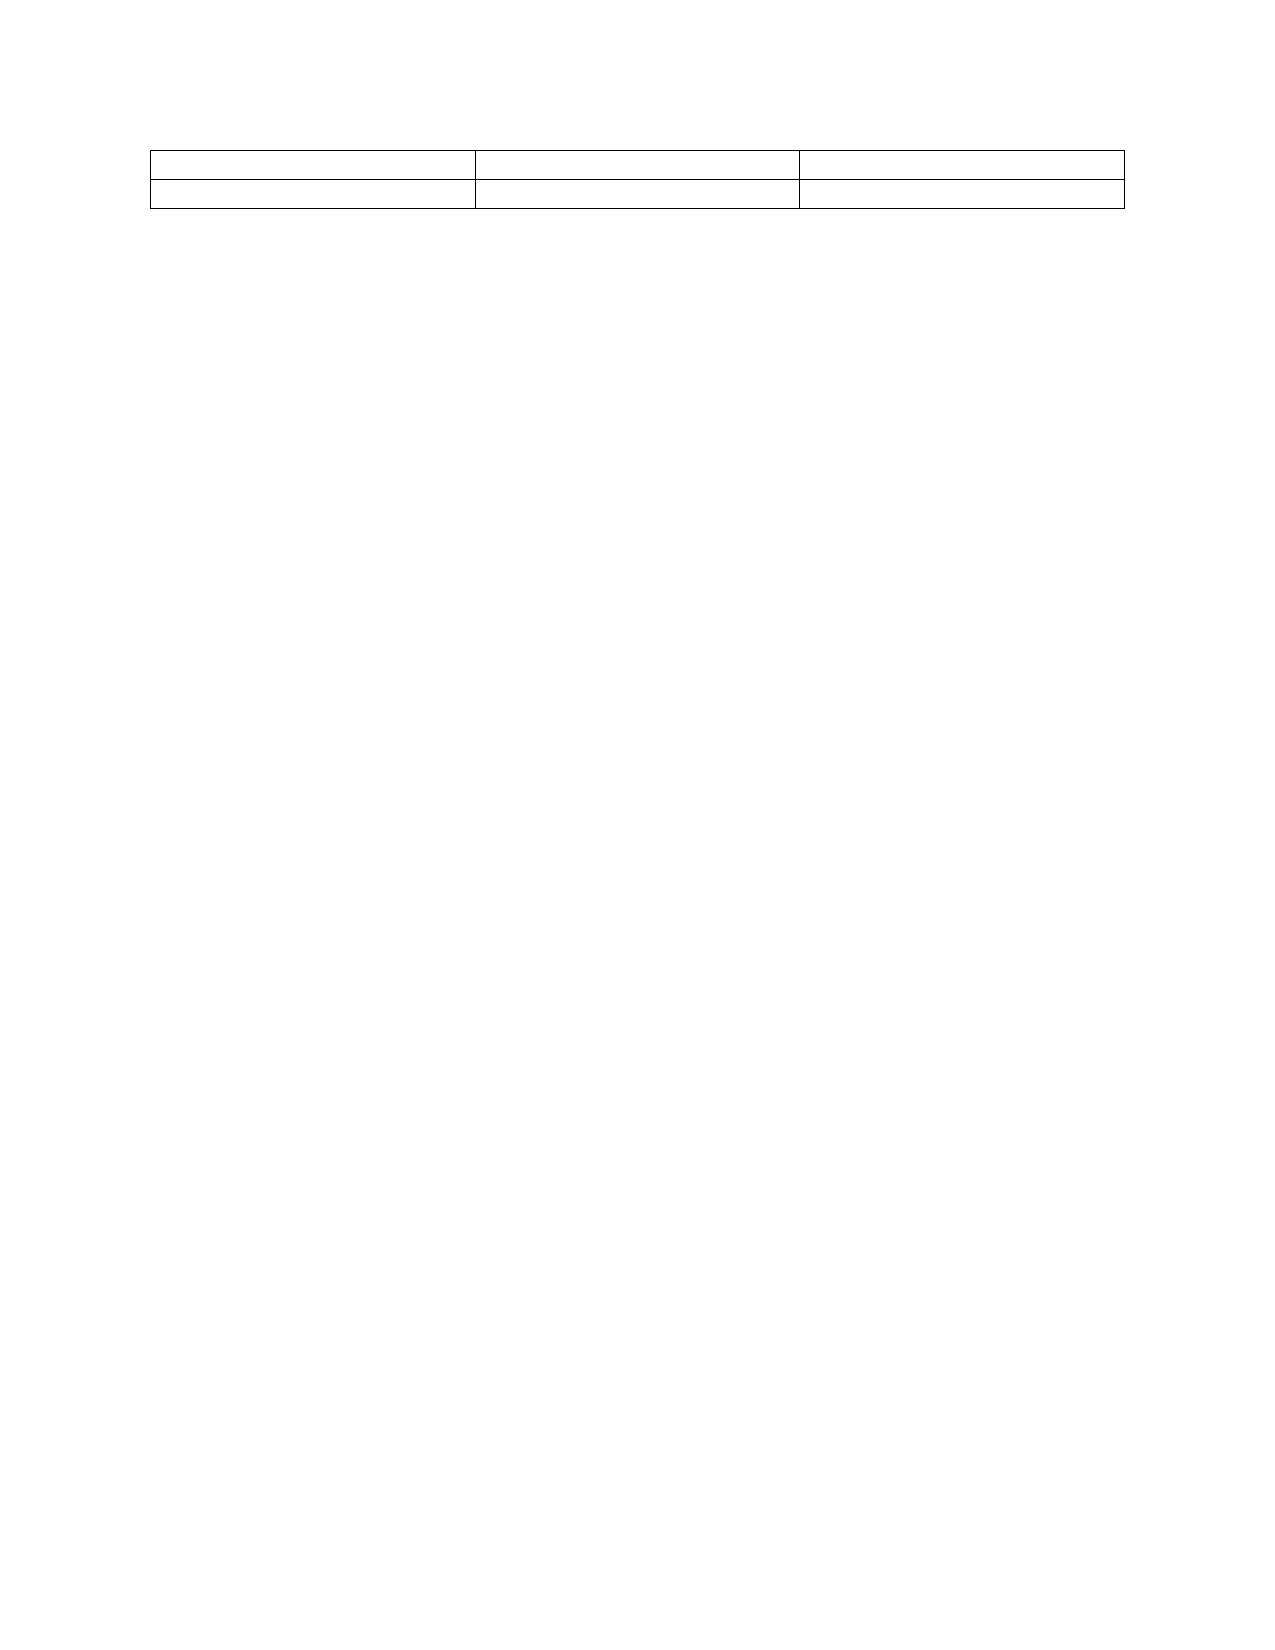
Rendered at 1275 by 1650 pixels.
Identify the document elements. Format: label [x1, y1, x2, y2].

table_header [476, 151, 799, 179]
table_cell [800, 180, 1124, 208]
table_header [800, 151, 1124, 179]
table_cell [476, 180, 799, 208]
table_header [151, 151, 475, 179]
table_cell [151, 180, 475, 208]
